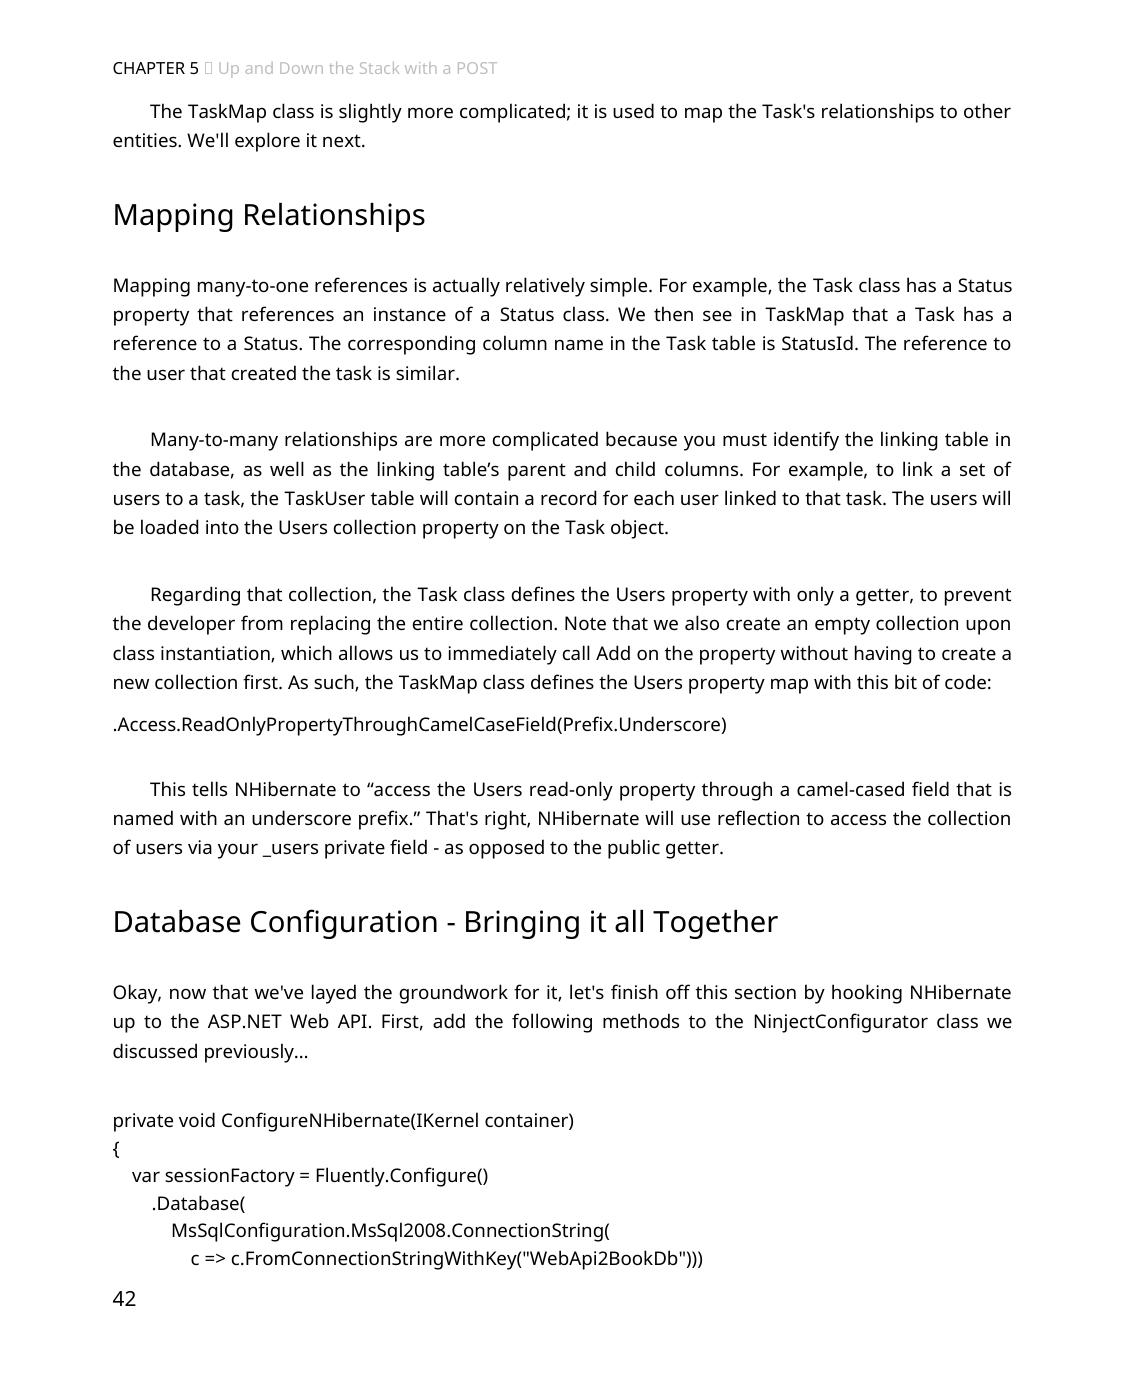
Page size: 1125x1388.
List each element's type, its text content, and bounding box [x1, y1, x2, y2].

text var sessionFactory = Fluently.Configure() [112, 1162, 1012, 1188]
text Regarding that collection, the Task class defines the Users property with only a getter, to prevent the developer from replacing the entire collection. Note that we also create an empty collection upon class instantiation, which allows us to immediately call Add on the property without having to create a new collection first. As such, the TaskMap class defines the Users property map with this bit of code: [112, 581, 1012, 695]
text .Access.ReadOnlyPropertyThroughCamelCaseField(Prefix.Underscore) [112, 711, 1012, 736]
text private void ConfigureNHibernate(IKernel container) [112, 1107, 1012, 1133]
text The TaskMap class is slightly more complicated; it is used to map the Task's relationships to other entities. We'll explore it next. [112, 98, 1012, 153]
text .Database( [112, 1190, 1012, 1215]
text { [112, 1135, 1012, 1160]
text Okay, now that we've layed the groundwork for it, let's finish off this section by hooking NHibernate up to the ASP.NET Web API. First, add the following methods to the NinjectConfigurator class we discussed previously… [112, 979, 1012, 1063]
text MsSqlConfiguration.MsSql2008.ConnectionString( [112, 1217, 1012, 1243]
text c => c.FromConnectionStringWithKey("WebApi2BookDb"))) [112, 1245, 1012, 1270]
subtitle Database Configuration - Bringing it all Together [112, 901, 1012, 941]
subtitle Mapping Relationships [112, 194, 1012, 234]
text Mapping many-to-one references is actually relatively simple. For example, the Task class has a Status property that references an instance of a Status class. We then see in TaskMap that a Task has a reference to a Status. The corresponding column name in the Task table is StatusId. The reference to the user that created the task is similar. [112, 272, 1012, 386]
text This tells NHibernate to “access the Users read-only property through a camel-cased field that is named with an underscore prefix.” That's right, NHibernate will use reflection to access the collection of users via your _users private field - as opposed to the public getter. [112, 776, 1012, 860]
text Many-to-many relationships are more complicated because you must identify the linking table in the database, as well as the linking table’s parent and child columns. For example, to link a set of users to a task, the TaskUser table will contain a record for each user linked to that task. The users will be loaded into the Users collection property on the Task object. [112, 427, 1012, 540]
